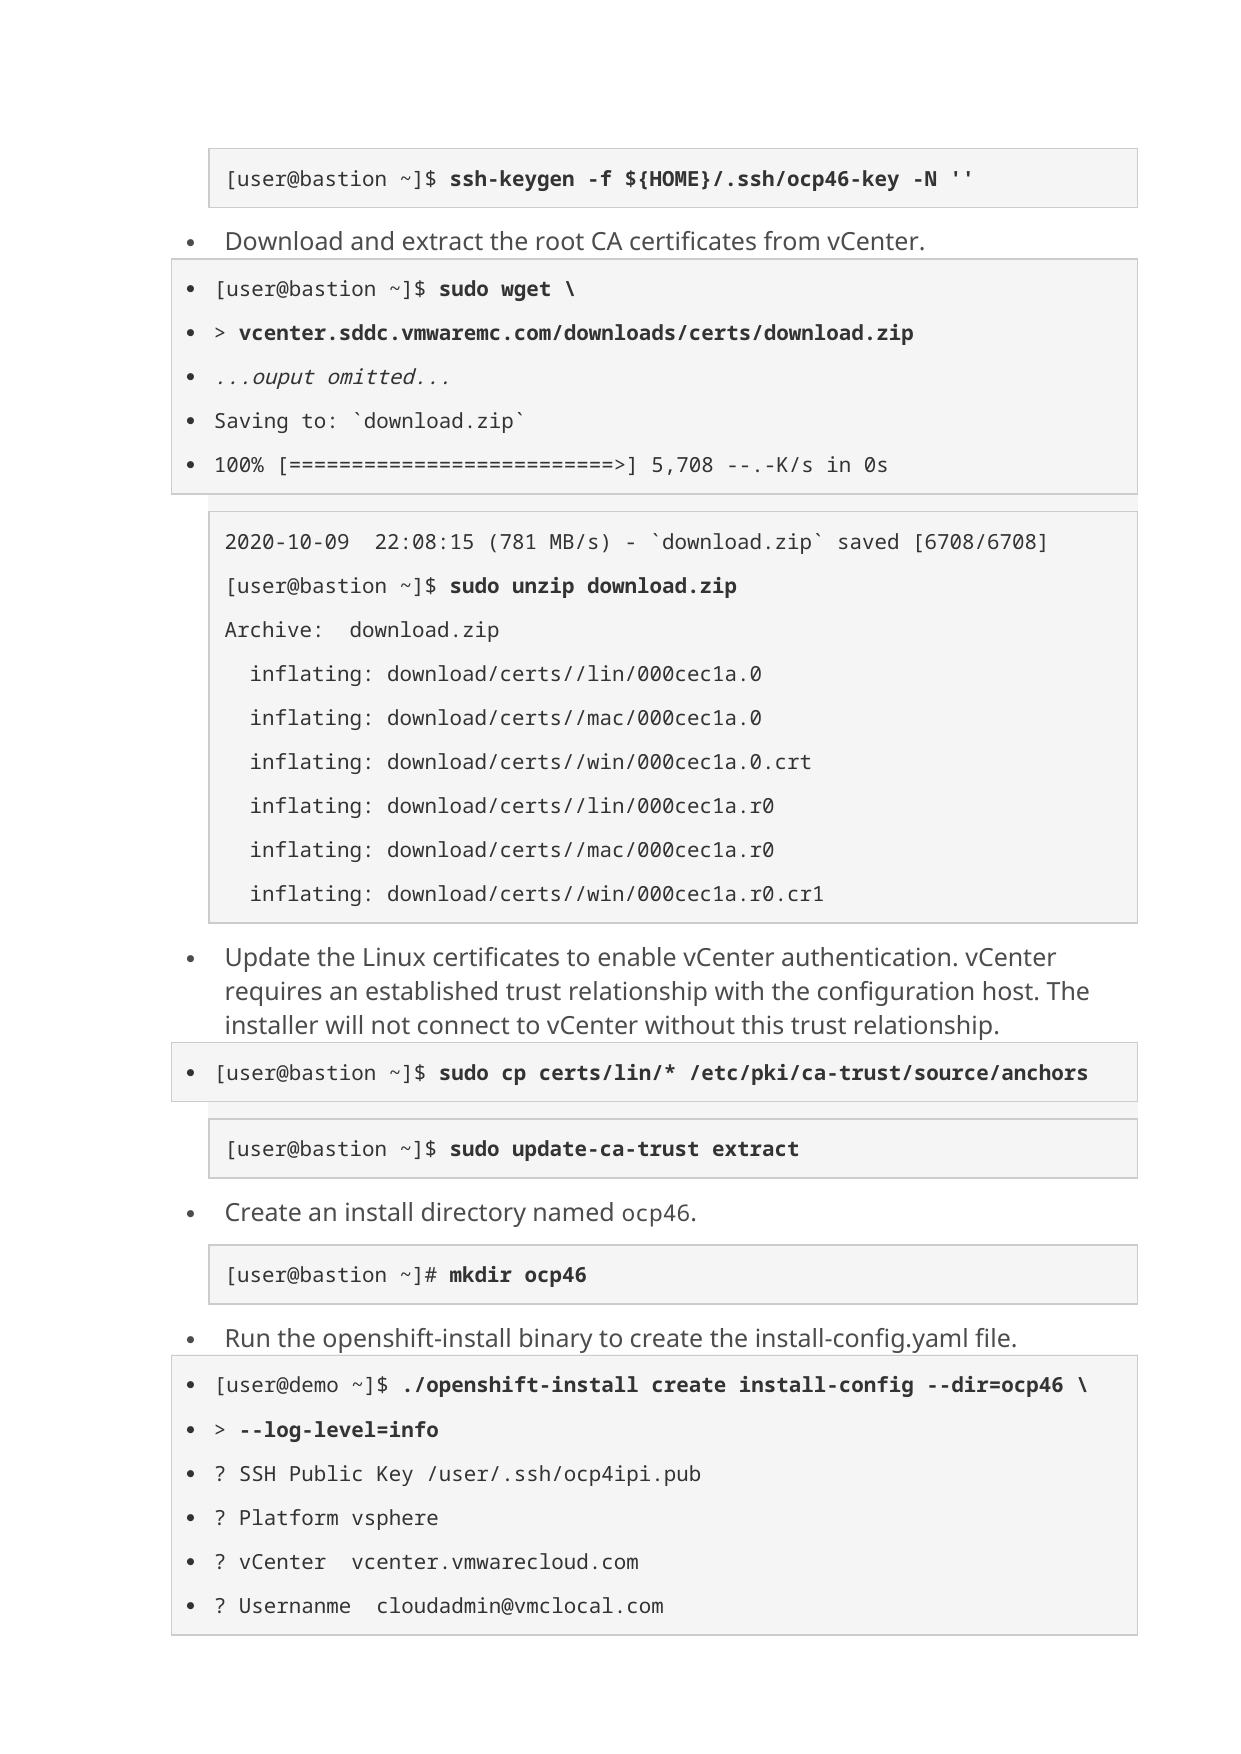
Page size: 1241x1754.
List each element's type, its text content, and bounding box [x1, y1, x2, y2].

list ? Platform vsphere [172, 1487, 1137, 1531]
list > --log-level=info [172, 1398, 1137, 1443]
list ? SSH Public Key /user/.ssh/ocp4ipi.pub [172, 1443, 1137, 1487]
text Archive: download.zip [210, 599, 1137, 643]
list [user@bastion ~]$ sudo cp certs/lin/* /etc/pki/ca-trust/source/anchors [172, 1043, 1137, 1101]
list Create an install directory named ocp46. [187, 1194, 1122, 1228]
text [user@bastion ~]# mkdir ocp46 [210, 1246, 1137, 1303]
text inflating: download/certs//mac/000cec1a.r0 [210, 819, 1137, 863]
list ...ouput omitted... [172, 346, 1137, 390]
list Run the openshift-install binary to create the install-config.yaml file. [187, 1320, 1122, 1354]
text [user@bastion ~]$ sudo update-ca-trust extract [210, 1120, 1137, 1177]
text inflating: download/certs//lin/000cec1a.0 [210, 643, 1137, 687]
text inflating: download/certs//mac/000cec1a.0 [210, 687, 1137, 731]
list Download and extract the root CA certificates from vCenter. [187, 224, 1122, 258]
text [user@bastion ~]$ ssh-keygen -f ${HOME}/.ssh/ocp46-key -N '' [210, 149, 1137, 207]
list > vcenter.sddc.vmwaremc.com/downloads/certs/download.zip [172, 302, 1137, 346]
text [user@bastion ~]$ sudo unzip download.zip [210, 555, 1137, 599]
list ? Usernanme cloudadmin@vmclocal.com [172, 1575, 1137, 1634]
list 100% [==========================>] 5,708 --.-K/s in 0s [172, 434, 1137, 493]
list [user@demo ~]$ ./openshift-install create install-config --dir=ocp46 \ [172, 1356, 1137, 1398]
text inflating: download/certs//win/000cec1a.r0.cr1 [210, 863, 1137, 922]
text 2020-10-09 22:08:15 (781 MB/s) - `download.zip` saved [6708/6708] [210, 512, 1137, 555]
text inflating: download/certs//lin/000cec1a.r0 [210, 775, 1137, 819]
list Saving to: `download.zip` [172, 390, 1137, 434]
list ? vCenter vcenter.vmwarecloud.com [172, 1531, 1137, 1575]
text inflating: download/certs//win/000cec1a.0.crt [210, 731, 1137, 775]
list [user@bastion ~]$ sudo wget \ [172, 260, 1137, 302]
list Update the Linux certificates to enable vCenter authentication. vCenter requires an established trust relationship with the configuration host. The installer will not connect to vCenter without this trust relationship. [187, 939, 1122, 1042]
